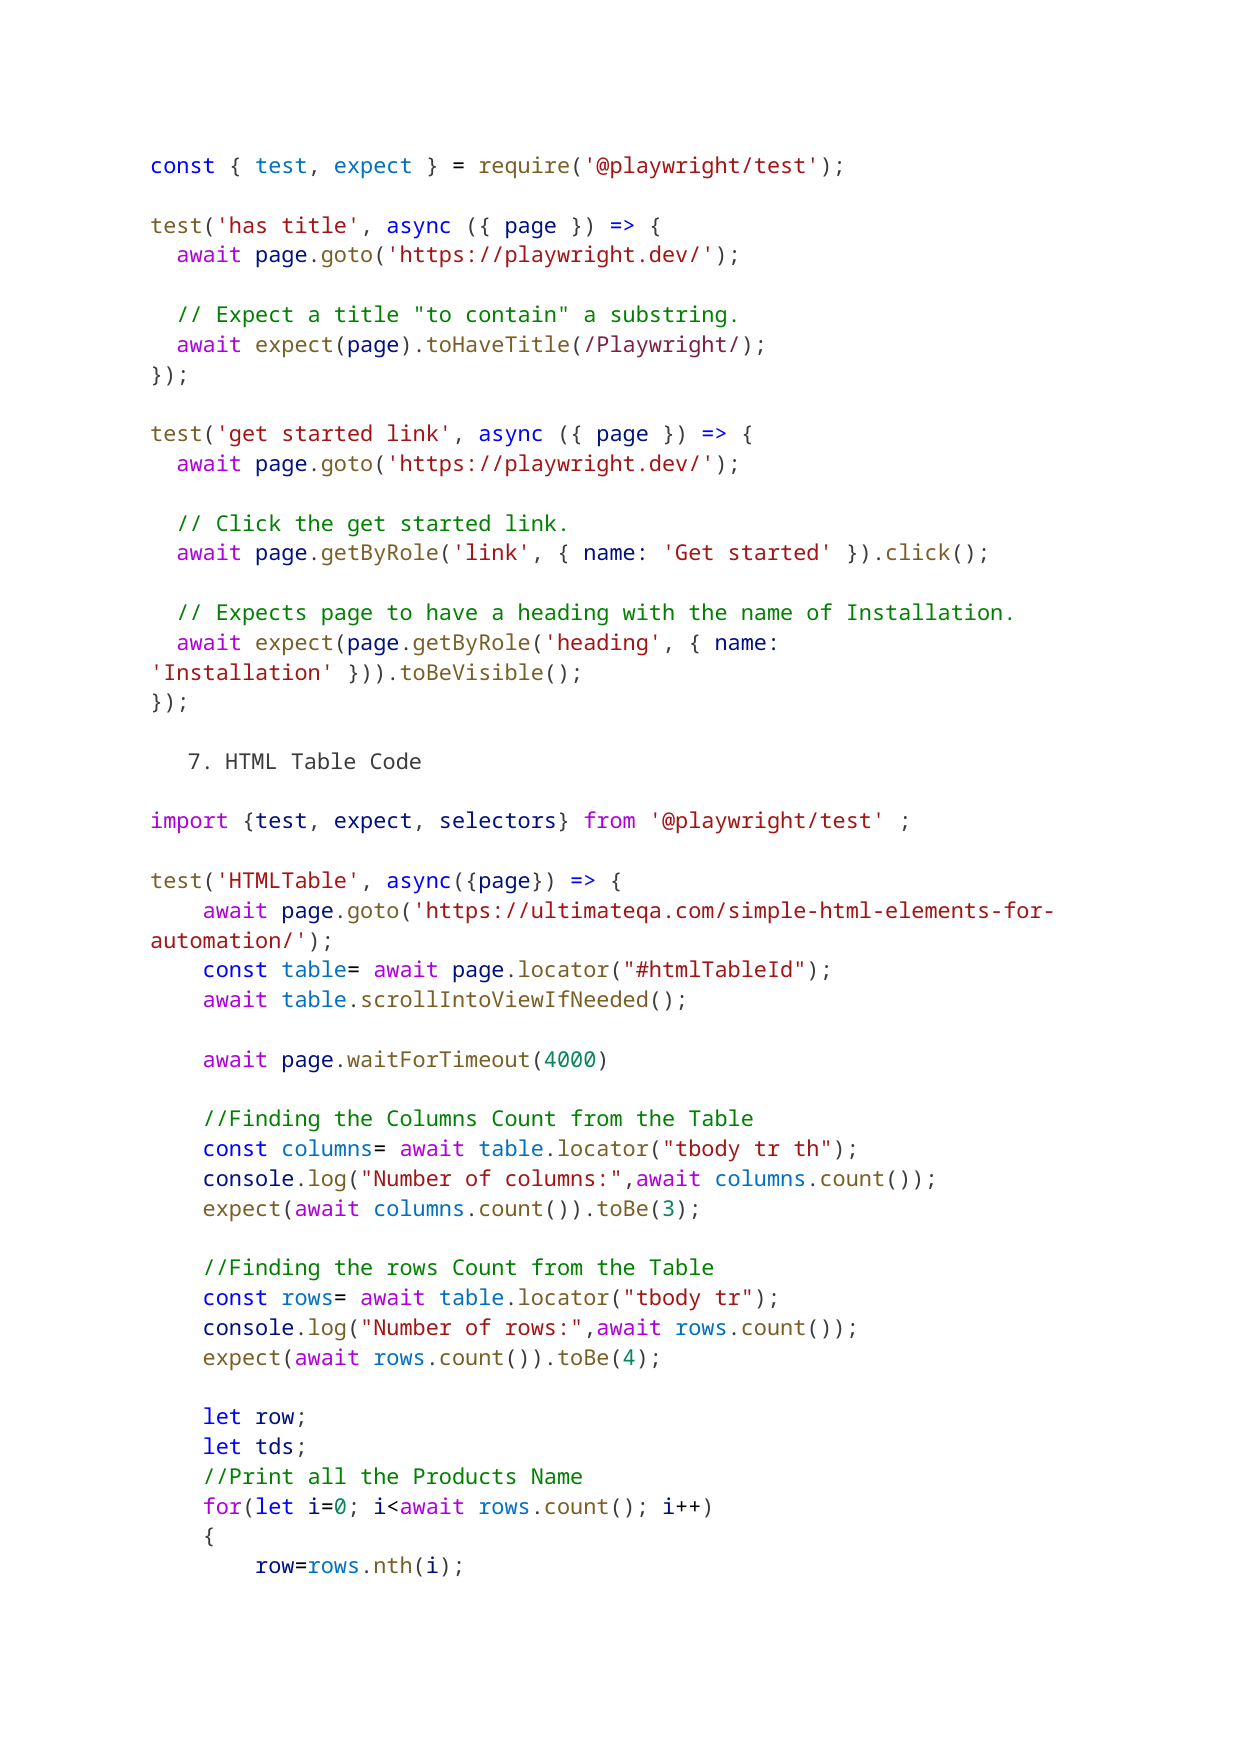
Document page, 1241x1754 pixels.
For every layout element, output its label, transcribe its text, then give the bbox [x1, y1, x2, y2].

text let row; [150, 1401, 1090, 1431]
text //Print all the Products Name [150, 1461, 1090, 1491]
text test('get started link', async ({ page }) => { [150, 418, 1090, 448]
text { [150, 1520, 1090, 1550]
text const { test, expect } = require('@playwright/test'); [150, 150, 1090, 180]
text row=rows.nth(i); [150, 1550, 1090, 1580]
text await page.goto('https://playwright.dev/'); [150, 448, 1090, 478]
text // Expects page to have a heading with the name of Installation. [150, 597, 1090, 627]
text //Finding the Columns Count from the Table [150, 1103, 1090, 1133]
list HTML Table Code [187, 746, 1090, 776]
text // Expect a title "to contain" a substring. [150, 299, 1090, 329]
text await page.goto('https://ultimateqa.com/simple-html-elements-for-automation/'); [150, 895, 1090, 954]
text await page.goto('https://playwright.dev/'); [150, 239, 1090, 269]
text let tds; [150, 1431, 1090, 1461]
text await page.getByRole('link', { name: 'Get started' }).click(); [150, 537, 1090, 567]
text //Finding the rows Count from the Table [150, 1252, 1090, 1282]
text console.log("Number of rows:",await rows.count()); [150, 1312, 1090, 1342]
text test('HTMLTable', async({page}) => { [150, 865, 1090, 895]
text const table= await page.locator("#htmlTableId"); [150, 954, 1090, 984]
text }); [150, 358, 1090, 388]
text test('has title', async ({ page }) => { [150, 209, 1090, 239]
text expect(await rows.count()).toBe(4); [150, 1342, 1090, 1371]
text const columns= await table.locator("tbody tr th"); [150, 1133, 1090, 1163]
text const rows= await table.locator("tbody tr"); [150, 1282, 1090, 1312]
text console.log("Number of columns:",await columns.count()); [150, 1163, 1090, 1193]
text }); [150, 686, 1090, 716]
text expect(await columns.count()).toBe(3); [150, 1193, 1090, 1222]
text await page.waitForTimeout(4000) [150, 1044, 1090, 1073]
text await expect(page.getByRole('heading', { name: 'Installation' })).toBeVisible(); [150, 627, 1090, 686]
text // Click the get started link. [150, 507, 1090, 537]
text await table.scrollIntoViewIfNeeded(); [150, 984, 1090, 1014]
text for(let i=0; i<await rows.count(); i++) [150, 1491, 1090, 1520]
text import {test, expect, selectors} from '@playwright/test' ; [150, 805, 1090, 835]
text await expect(page).toHaveTitle(/Playwright/); [150, 329, 1090, 358]
